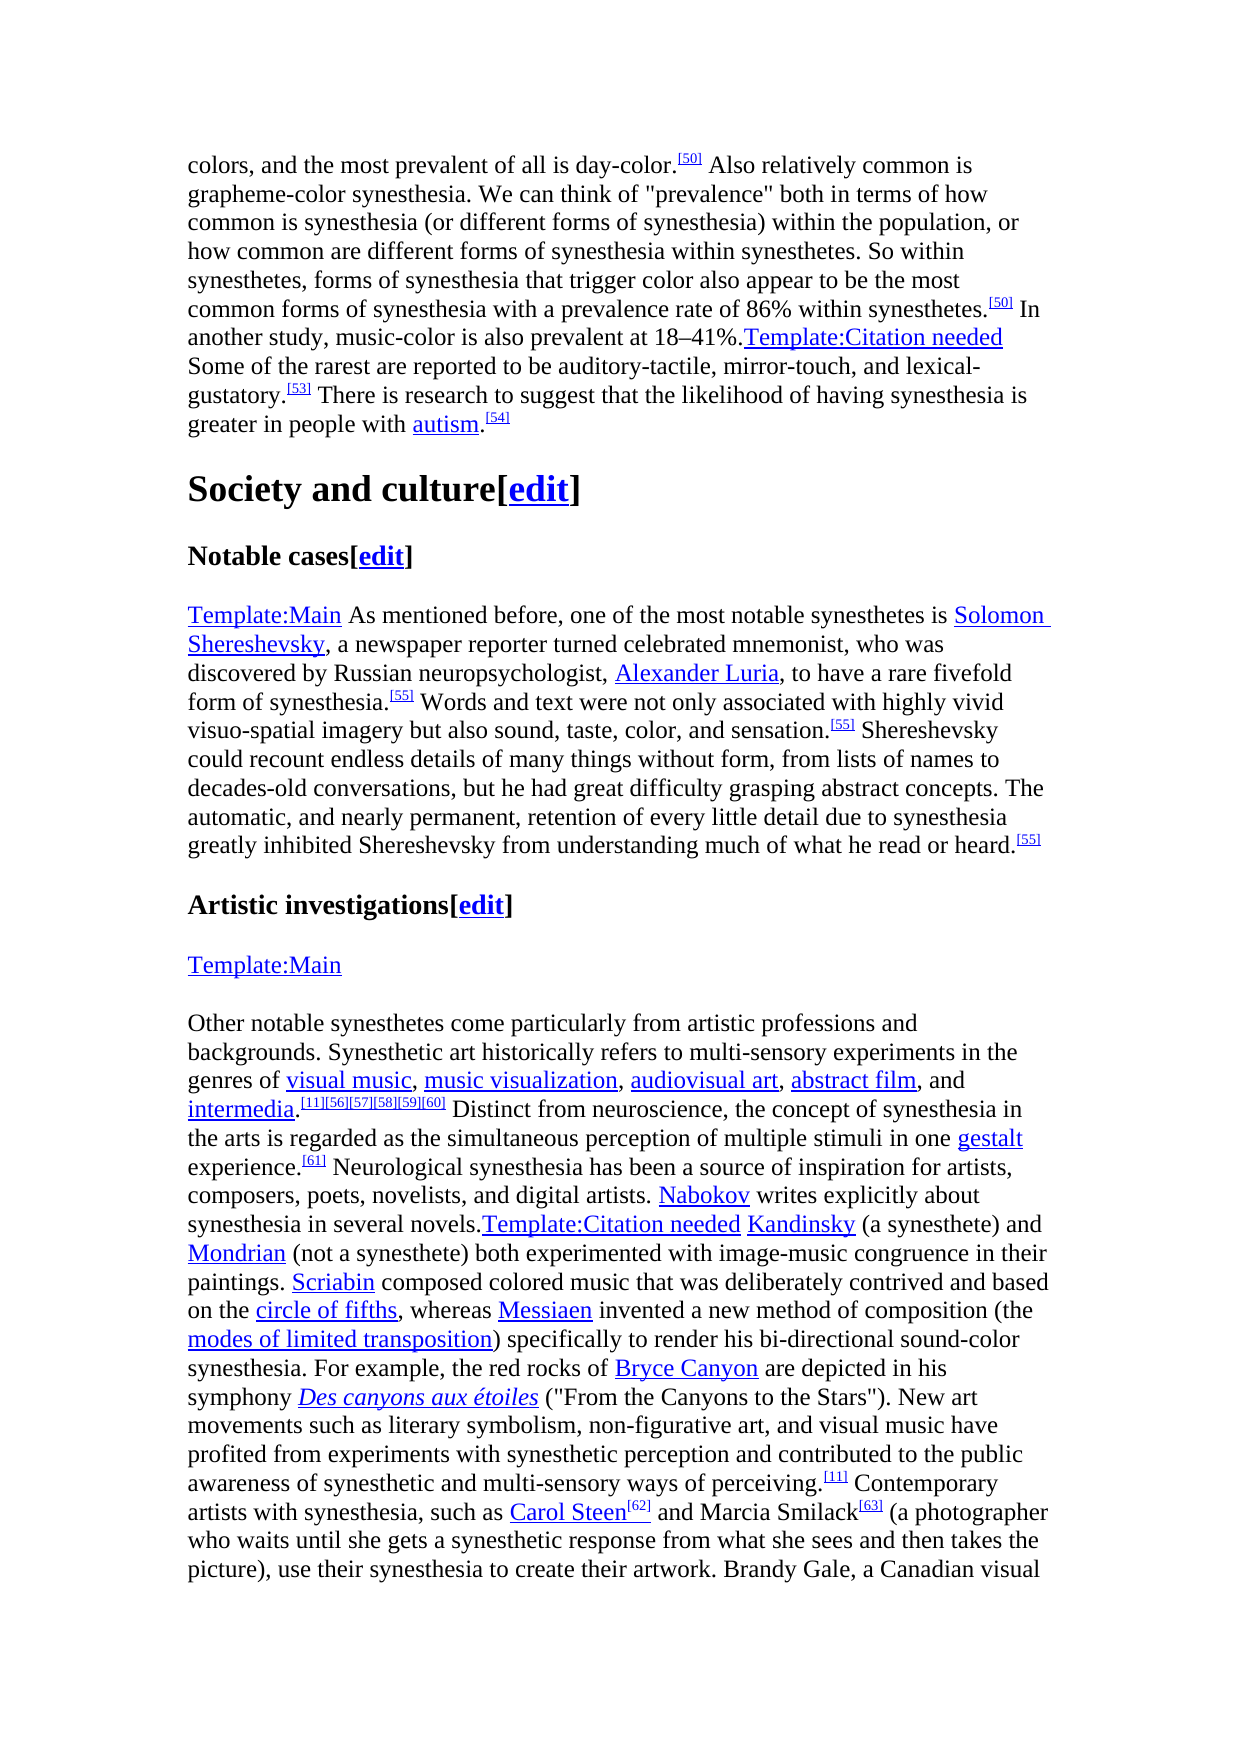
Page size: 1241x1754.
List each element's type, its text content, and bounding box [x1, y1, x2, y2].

text Template:Main [187, 950, 1053, 979]
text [187, 150, 1053, 437]
subtitle Notable cases[edit] [187, 539, 1053, 571]
subtitle Artistic investigations[edit] [187, 888, 1053, 921]
text Template:Main As mentioned before, one of the most notable synesthetes is Solomon Shereshevsky, a newspaper reporter turned celebrated mnemonist, who was discovered by Russian neuropsychologist, Alexander Luria, to have a rare fivefold form of synesthesia.[55] Words and text were not only associated with highly vivid visuo-spatial imagery but also sound, taste, color, and sensation.[55] Shereshevsky could recount endless details of many things without form, from lists of names to decades-old conversations, but he had great difficulty grasping abstract concepts. The automatic, and nearly permanent, retention of every little detail due to synesthesia greatly inhibited Shereshevsky from understanding much of what he read or heard.[55] [187, 601, 1053, 859]
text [187, 1008, 1053, 1583]
subtitle Society and culture[edit] [187, 467, 1053, 510]
